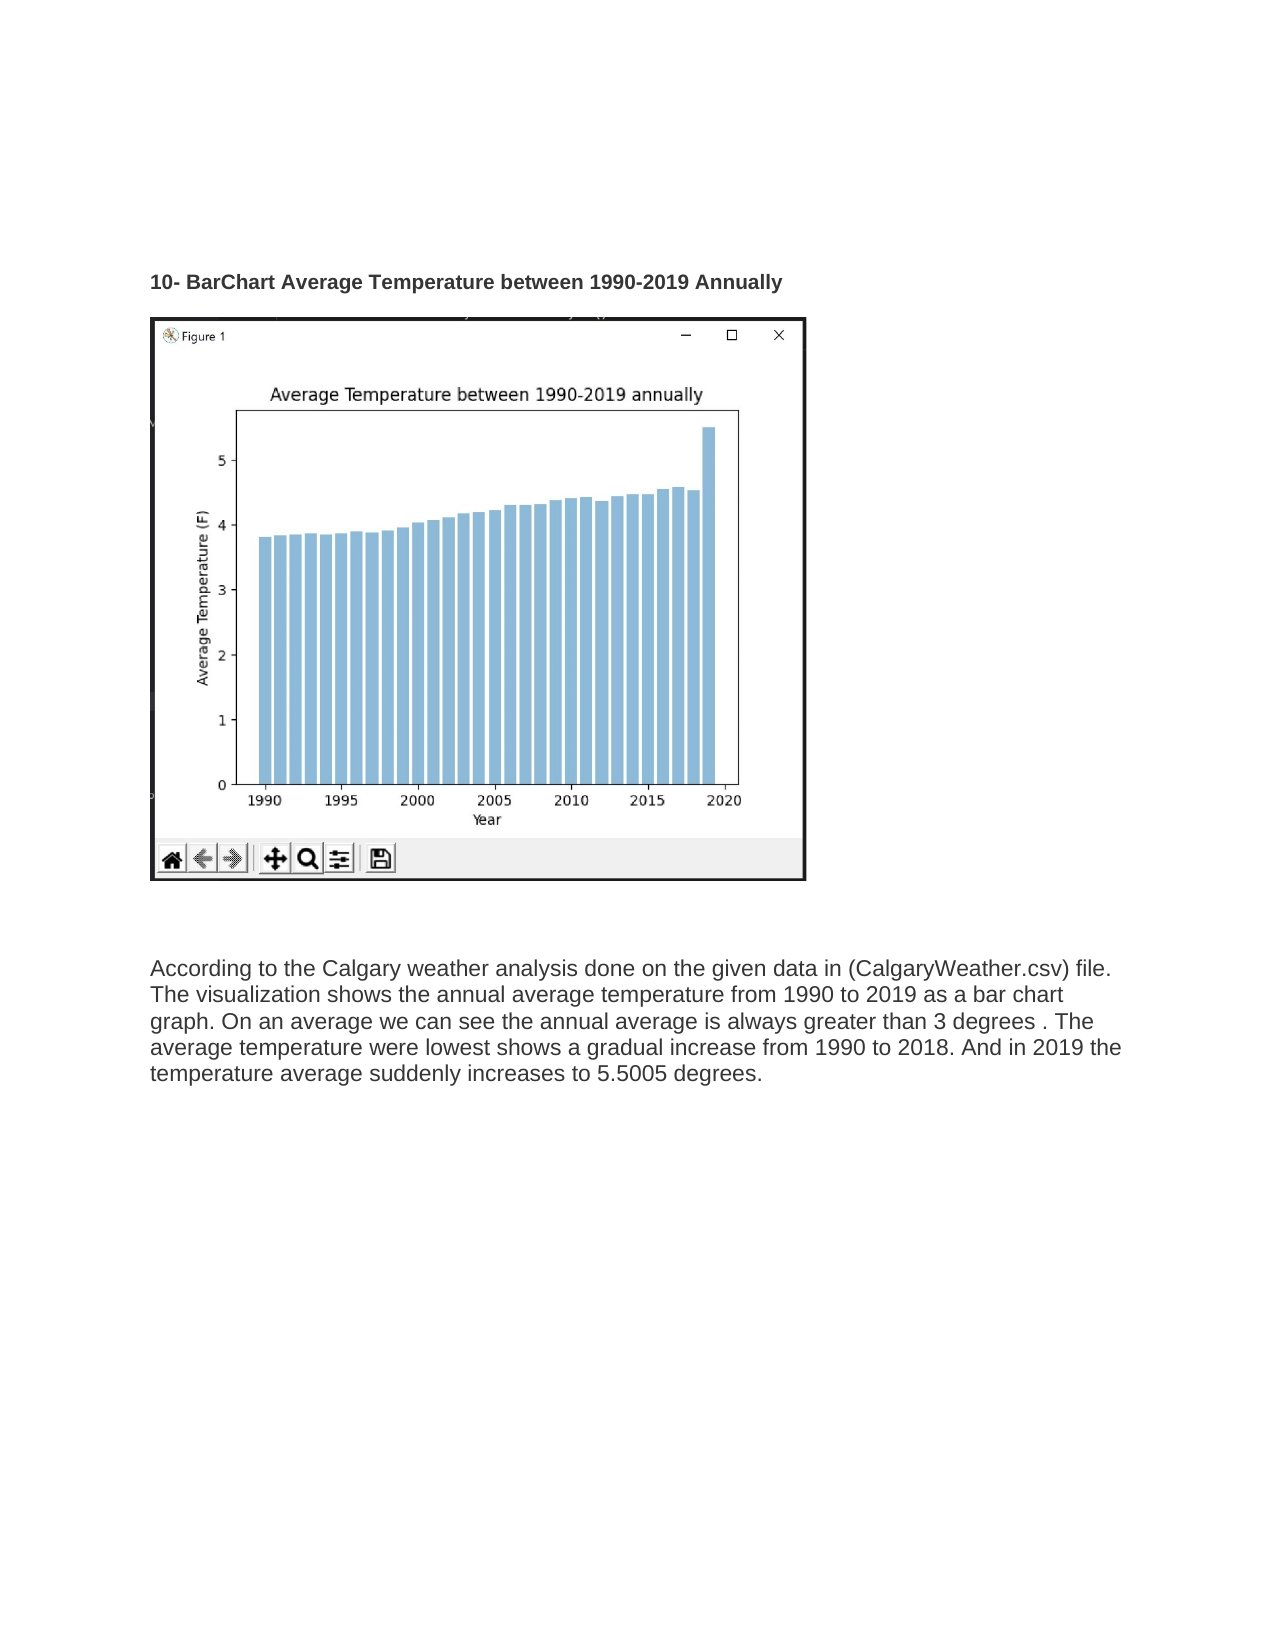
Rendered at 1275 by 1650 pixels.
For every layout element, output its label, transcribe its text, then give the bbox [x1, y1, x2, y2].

text The visualization shows the annual average temperature from 1990 to 2019 as a bar chart graph. On an average we can see the annual average is always greater than 3 degrees . The average temperature were lowest shows a gradual increase from 1990 to 2018. And in 2019 the temperature average suddenly increases to 5.5005 degrees. [150, 981, 1125, 1087]
text According to the Calgary weather analysis done on the given data in (CalgaryWeather.csv) file. [150, 955, 1125, 981]
picture [150, 317, 807, 881]
text 10- BarChart Average Temperature between 1990-2019 Annually [150, 270, 1125, 294]
